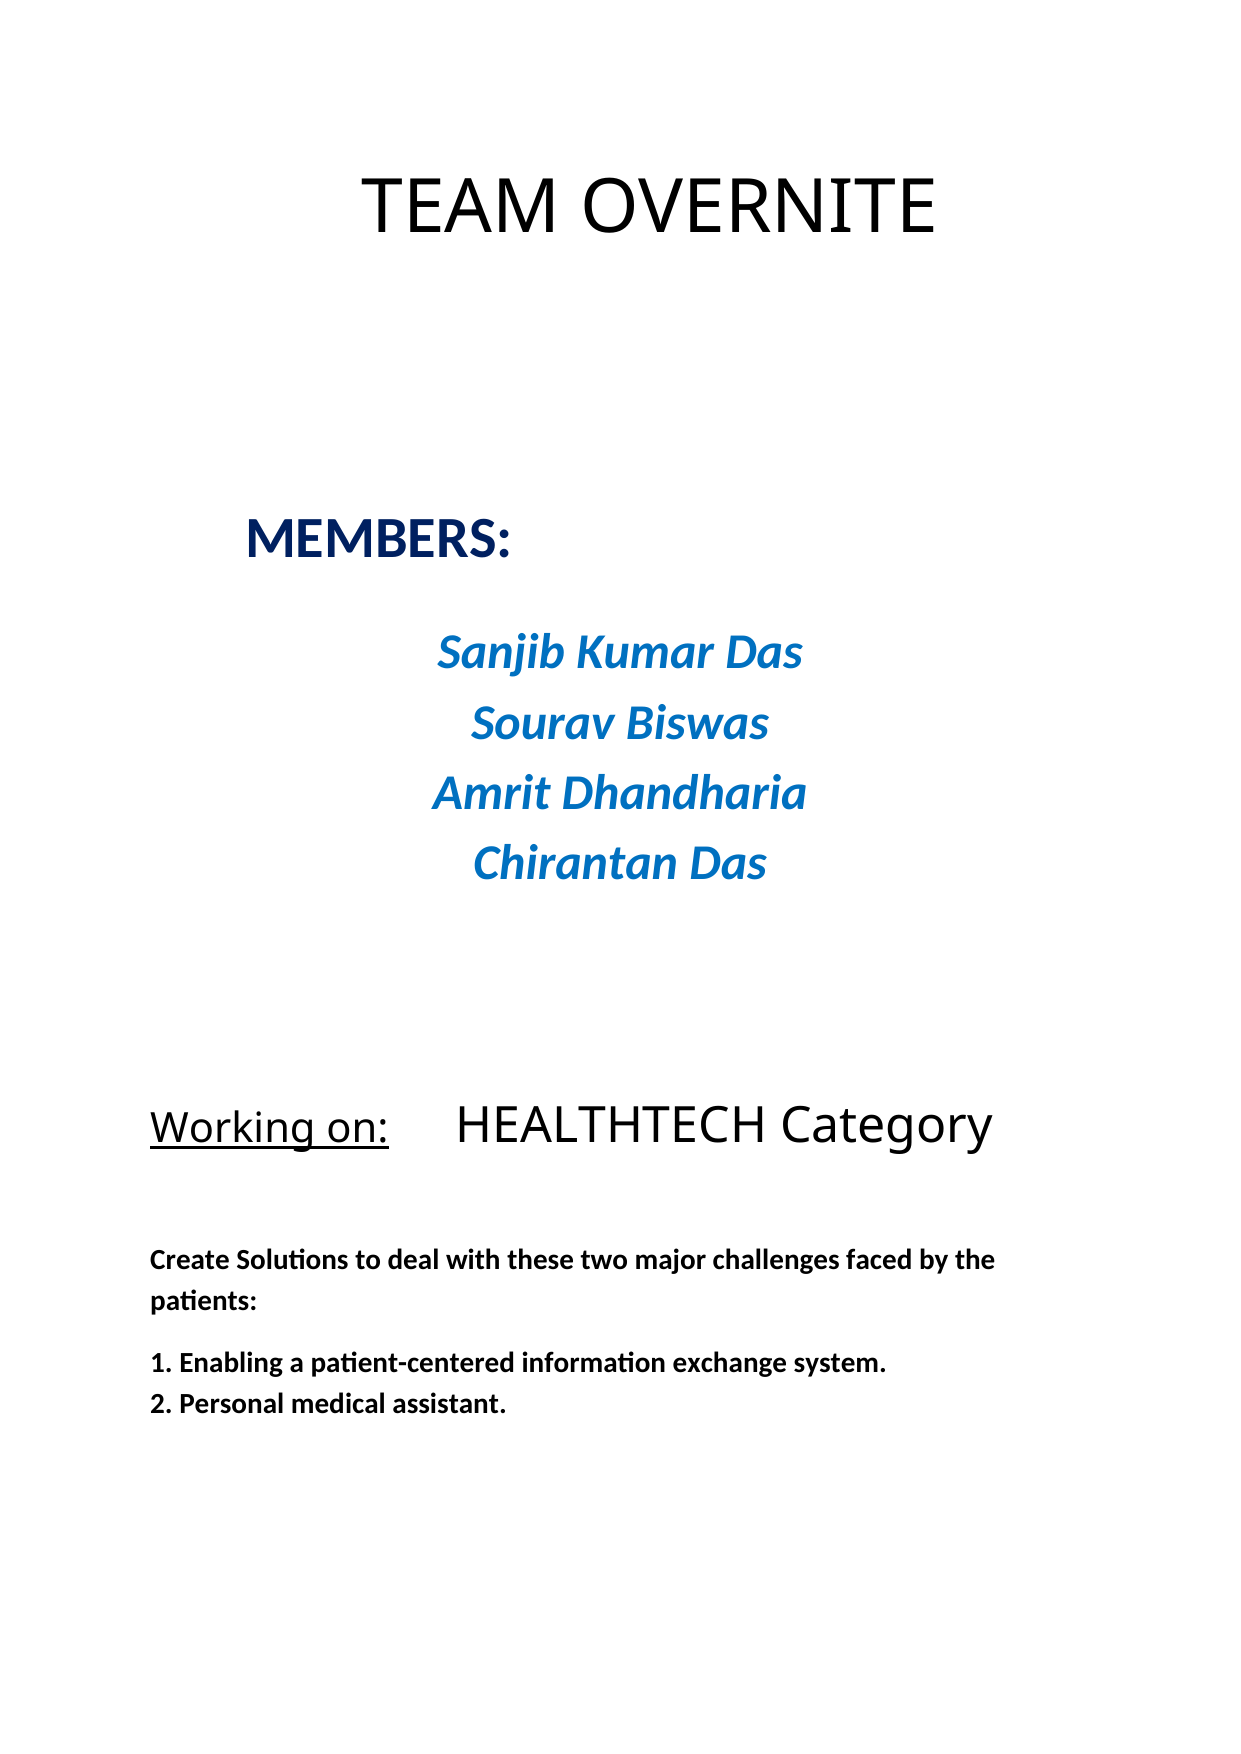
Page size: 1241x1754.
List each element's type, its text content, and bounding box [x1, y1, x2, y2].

text Sourav Biswas [150, 691, 1090, 752]
text Create Solutions to deal with these two major challenges faced by the patients: [150, 1241, 1090, 1318]
text Amrit Dhandharia [150, 761, 1090, 822]
text Sanjib Kumar Das [150, 620, 1090, 681]
text 2. Personal medical assistant. [150, 1385, 1090, 1421]
text 1. Enabling a patient-centered information exchange system. [150, 1344, 1090, 1379]
text Chirantan Das [150, 831, 1090, 892]
text Working on: HEALTHTECH Category [150, 1089, 1090, 1157]
